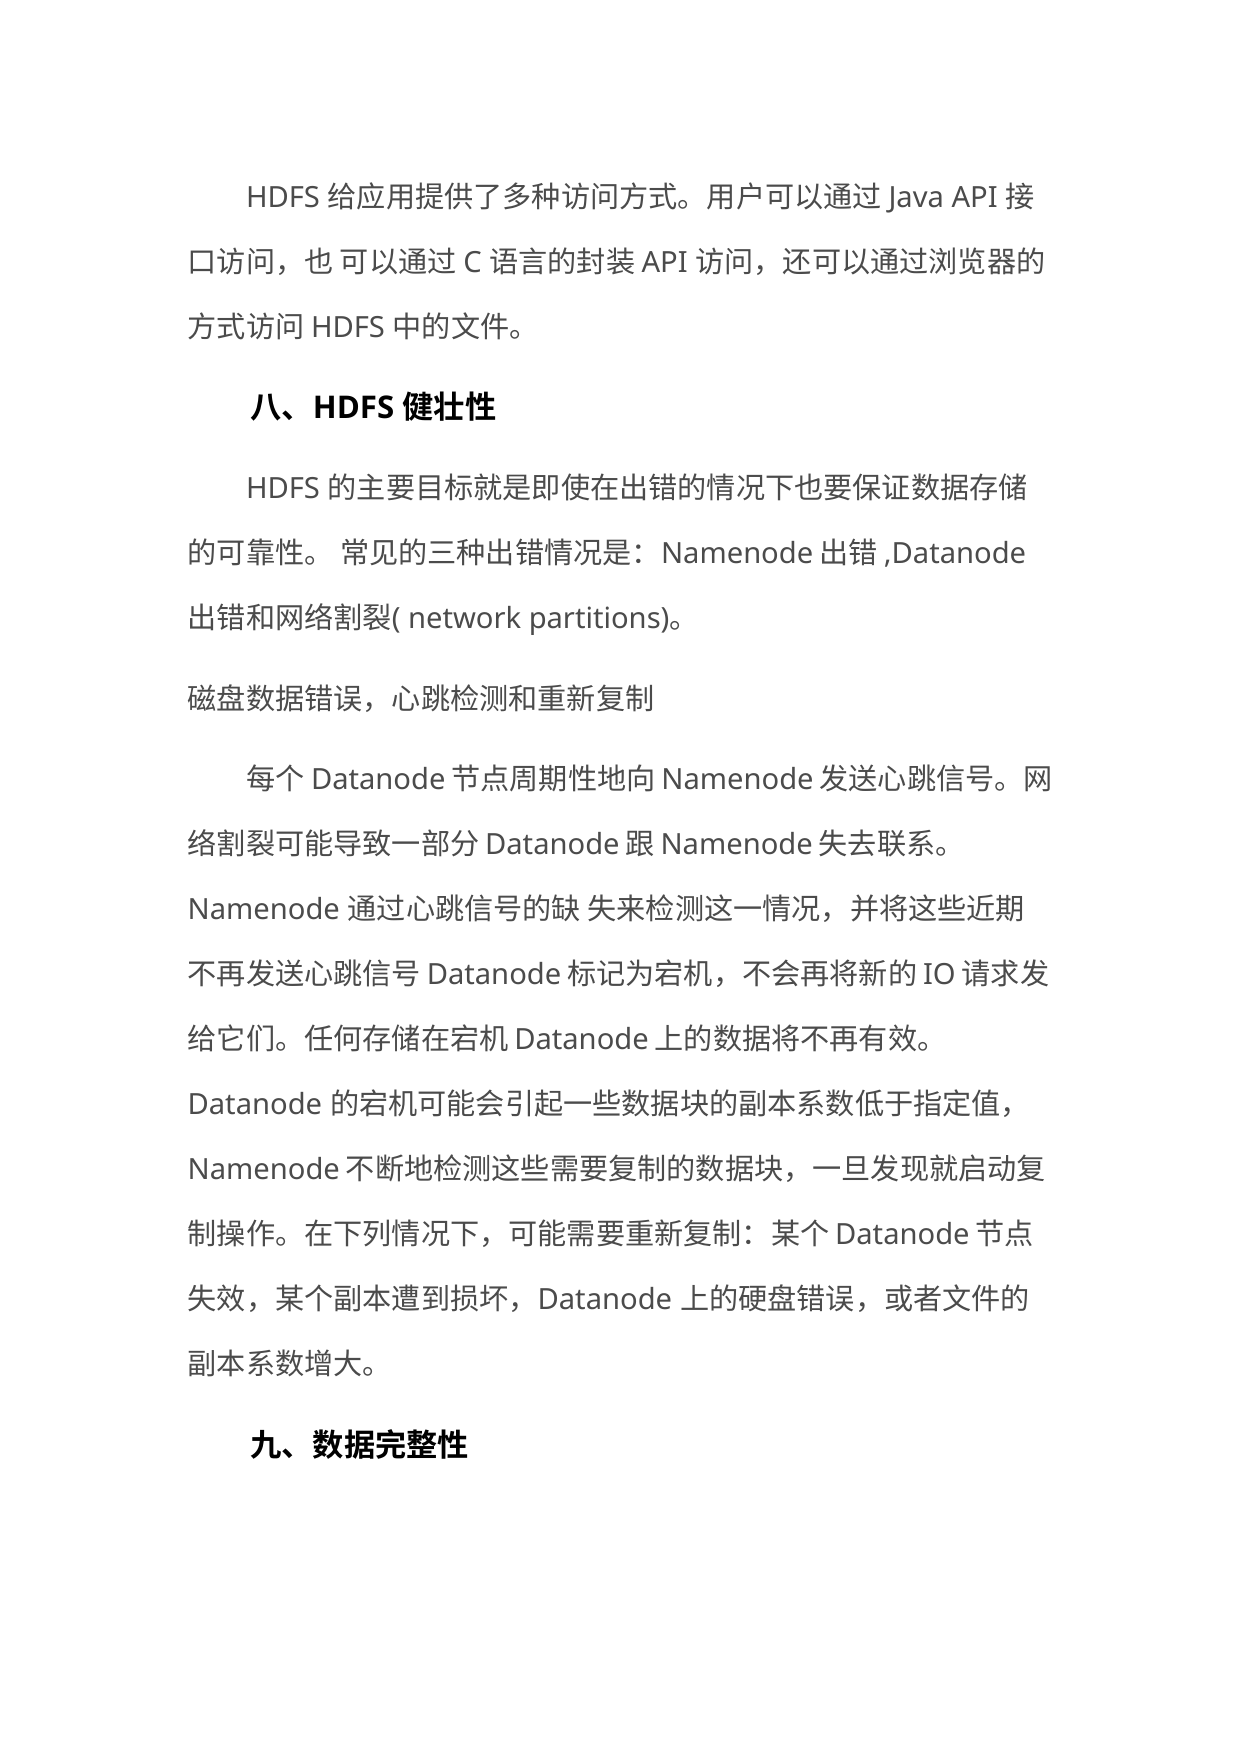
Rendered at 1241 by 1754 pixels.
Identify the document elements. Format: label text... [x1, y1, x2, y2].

text HDFS 的主要目标就是即使在出错的情况下也要保证数据存储的可靠性。 常见的三种出错情况是：Namenode出错 ,Datanode出错和网络割裂( network partitions)。 [187, 453, 1053, 648]
list 数据完整性 [187, 1410, 1053, 1475]
text 每个 Datanode节点周期性地向Namenode发送心跳信号。网络割裂可能导致一部分Datanode跟Namenode失去联系。 Namenode 通过心跳信号的缺 失来检测这一情况，并将这些近期不再发送心跳信号Datanode标记为宕机，不会再将新的IO请求发给它们。任何存储在宕机Datanode上的数据将不再有效。Datanode 的宕机可能会引起一些数据块的副本系数低于指定值，Namenode不断地检测这些需要复制的数据块，一旦发现就启动复制操作。在下列情况下，可能需要重新复制：某个Datanode节点失效，某个副本遭到损坏，Datanode 上的硬盘错误，或者文件的副本系数增大。 [187, 744, 1053, 1394]
list HDFS 健壮性 [187, 373, 1053, 438]
text HDFS 给应用提供了多种访问方式。用户可以通过 Java API 接口访问，也 可以通过 C 语言的封装 API 访问，还可以通过浏览器的方式访问 HDFS 中的文件。 [187, 162, 1053, 357]
text 磁盘数据错误，心跳检测和重新复制 [187, 664, 1053, 729]
